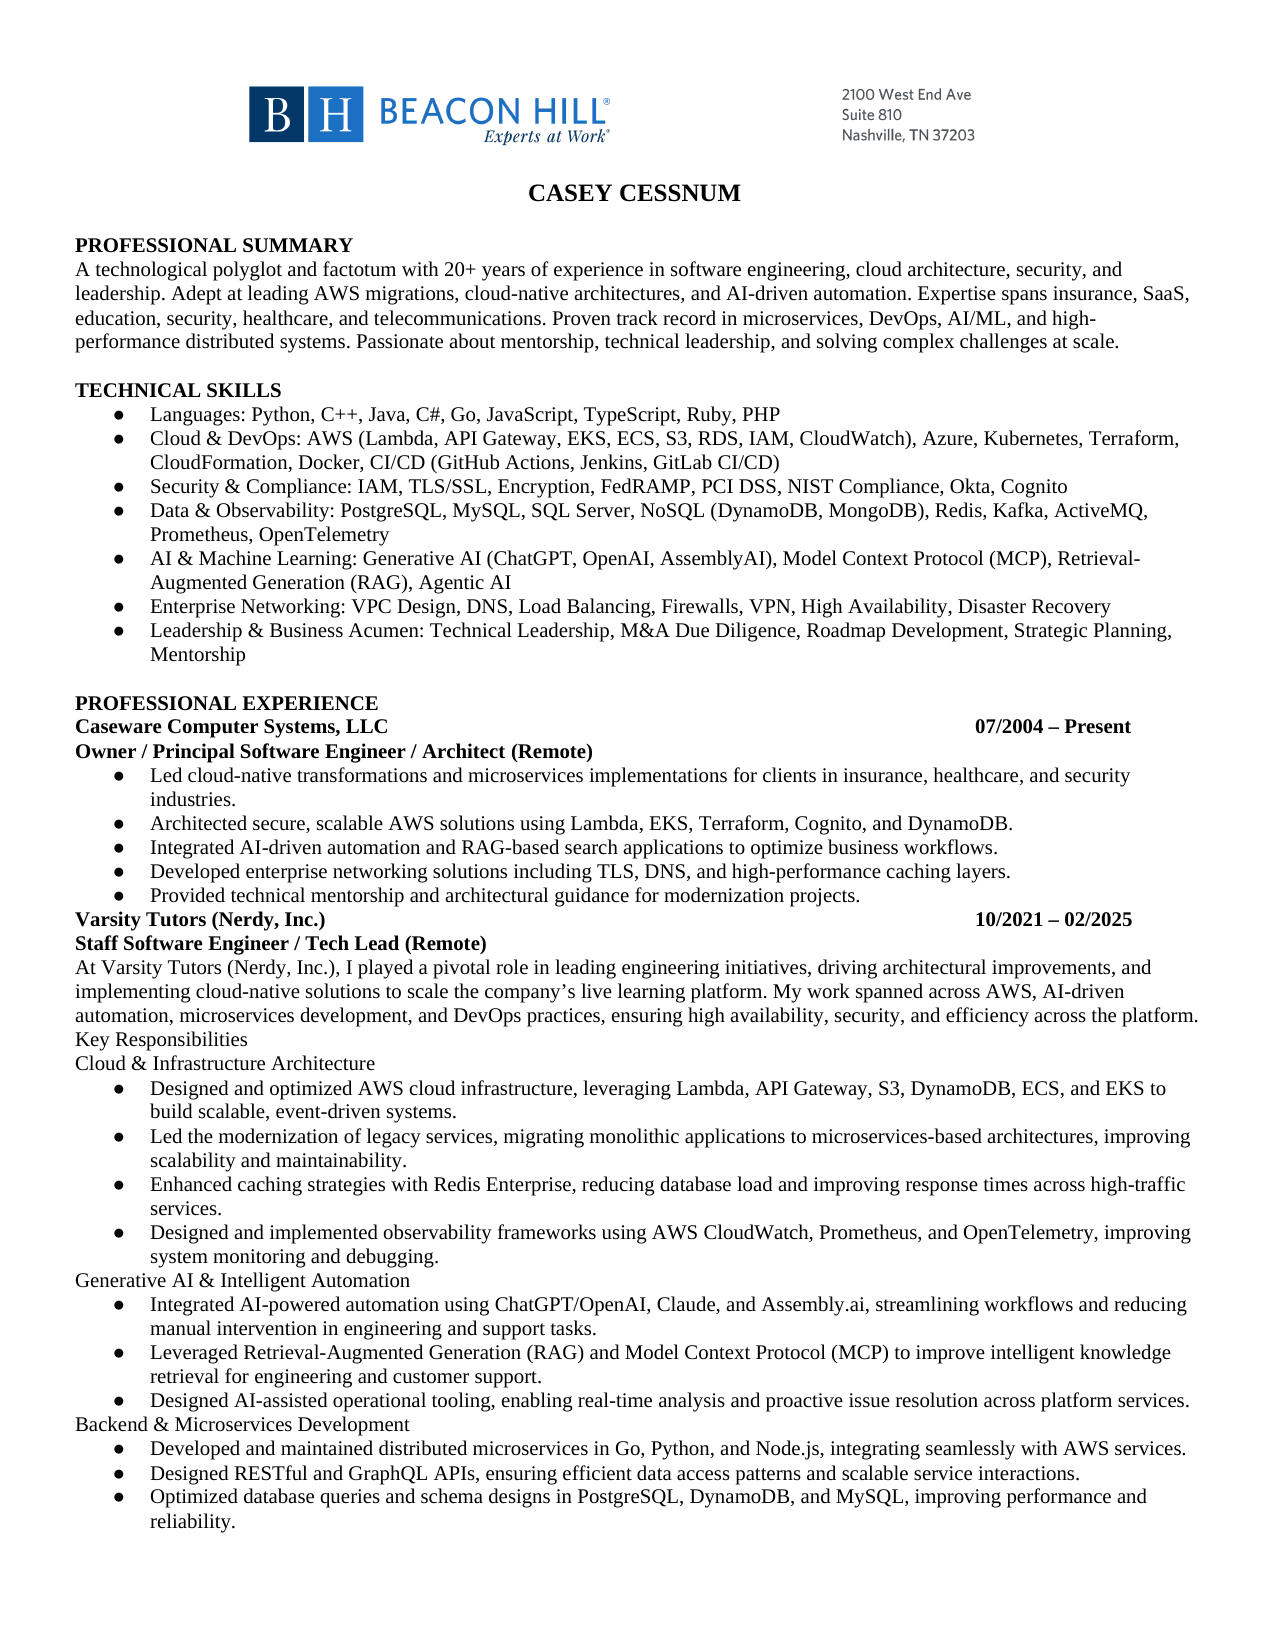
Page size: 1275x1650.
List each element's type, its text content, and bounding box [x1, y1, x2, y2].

subtitle PROFESSIONAL EXPERIENCE [75, 690, 1200, 714]
text CASEY CESSNUM [75, 178, 1200, 233]
subtitle Backend & Microservices Development [75, 1412, 1200, 1436]
list AI & Machine Learning: Generative AI (ChatGPT, OpenAI, AssemblyAI), Model Context Protocol (MCP), Retrieval-Augmented Generation (RAG), Agentic AI [112, 546, 1200, 594]
subtitle Varsity Tutors (Nerdy, Inc.) 10/2021 – 02/2025 [75, 907, 1200, 931]
list Designed and optimized AWS cloud infrastructure, leveraging Lambda, API Gateway, S3, DynamoDB, ECS, and EKS to build scalable, event-driven systems. [112, 1075, 1200, 1123]
list Designed and implemented observability frameworks using AWS CloudWatch, Prometheus, and OpenTelemetry, improving system monitoring and debugging. [112, 1220, 1200, 1268]
list Led cloud-native transformations and microservices implementations for clients in insurance, healthcare, and security industries. [112, 763, 1200, 811]
list Integrated AI-driven automation and RAG-based search applications to optimize business workflows. [112, 835, 1200, 859]
subtitle Cloud & Infrastructure Architecture [75, 1051, 1200, 1075]
text At Varsity Tutors (Nerdy, Inc.), I played a pivotal role in leading engineering initiatives, driving architectural improvements, and implementing cloud-native solutions to scale the company’s live learning platform. My work spanned across AWS, AI-driven automation, microservices development, and DevOps practices, ensuring high availability, security, and efficiency across the platform. [75, 955, 1200, 1027]
list Developed and maintained distributed microservices in Go, Python, and Node.js, integrating seamlessly with AWS services. [112, 1436, 1200, 1460]
list Leveraged Retrieval-Augmented Generation (RAG) and Model Context Protocol (MCP) to improve intelligent knowledge retrieval for engineering and customer support. [112, 1340, 1200, 1388]
list Enterprise Networking: VPC Design, DNS, Load Balancing, Firewalls, VPN, High Availability, Disaster Recovery [112, 594, 1200, 618]
list Optimized database queries and schema designs in PostgreSQL, DynamoDB, and MySQL, improving performance and reliability. [112, 1484, 1200, 1533]
list Leadership & Business Acumen: Technical Leadership, M&A Due Diligence, Roadmap Development, Strategic Planning, Mentorship [112, 618, 1200, 666]
text Owner / Principal Software Engineer / Architect (Remote) [75, 738, 1200, 763]
list Cloud & DevOps: AWS (Lambda, API Gateway, EKS, ECS, S3, RDS, IAM, CloudWatch), Azure, Kubernetes, Terraform, CloudFormation, Docker, CI/CD (GitHub Actions, Jenkins, GitLab CI/CD) [112, 426, 1200, 474]
list Led the modernization of legacy services, migrating monolithic applications to microservices-based architectures, improving scalability and maintainability. [112, 1123, 1200, 1172]
list Designed RESTful and GraphQL APIs, ensuring efficient data access patterns and scalable service interactions. [112, 1460, 1200, 1484]
subtitle TECHNICAL SKILLS [75, 378, 1200, 402]
list Architected secure, scalable AWS solutions using Lambda, EKS, Terraform, Cognito, and DynamoDB. [112, 811, 1200, 835]
subtitle Caseware Computer Systems, LLC 07/2004 – Present [75, 714, 1200, 738]
list Security & Compliance: IAM, TLS/SSL, Encryption, FedRAMP, PCI DSS, NIST Compliance, Okta, Cognito [112, 474, 1200, 498]
list Data & Observability: PostgreSQL, MySQL, SQL Server, NoSQL (DynamoDB, MongoDB), Redis, Kafka, ActiveMQ, Prometheus, OpenTelemetry [112, 498, 1200, 546]
list Integrated AI-powered automation using ChatGPT/OpenAI, Claude, and Assembly.ai, streamlining workflows and reducing manual intervention in engineering and support tasks. [112, 1292, 1200, 1340]
list Enhanced caching strategies with Redis Enterprise, reducing database load and improving response times across high-traffic services. [112, 1172, 1200, 1220]
picture [225, 75, 1050, 179]
text Staff Software Engineer / Tech Lead (Remote) [75, 931, 1200, 955]
list Languages: Python, C++, Java, C#, Go, JavaScript, TypeScript, Ruby, PHP [112, 402, 1200, 426]
subtitle Generative AI & Intelligent Automation [75, 1268, 1200, 1292]
subtitle PROFESSIONAL SUMMARY [75, 233, 1200, 257]
list Designed AI-assisted operational tooling, enabling real-time analysis and proactive issue resolution across platform services. [112, 1388, 1200, 1412]
subtitle Key Responsibilities [75, 1027, 1200, 1051]
list Provided technical mentorship and architectural guidance for modernization projects. [112, 883, 1200, 907]
text A technological polyglot and factotum with 20+ years of experience in software engineering, cloud architecture, security, and leadership. Adept at leading AWS migrations, cloud-native architectures, and AI-driven automation. Expertise spans insurance, SaaS, education, security, healthcare, and telecommunications. Proven track record in microservices, DevOps, AI/ML, and high-performance distributed systems. Passionate about mentorship, technical leadership, and solving complex challenges at scale. [75, 257, 1200, 353]
list Developed enterprise networking solutions including TLS, DNS, and high-performance caching layers. [112, 859, 1200, 883]
